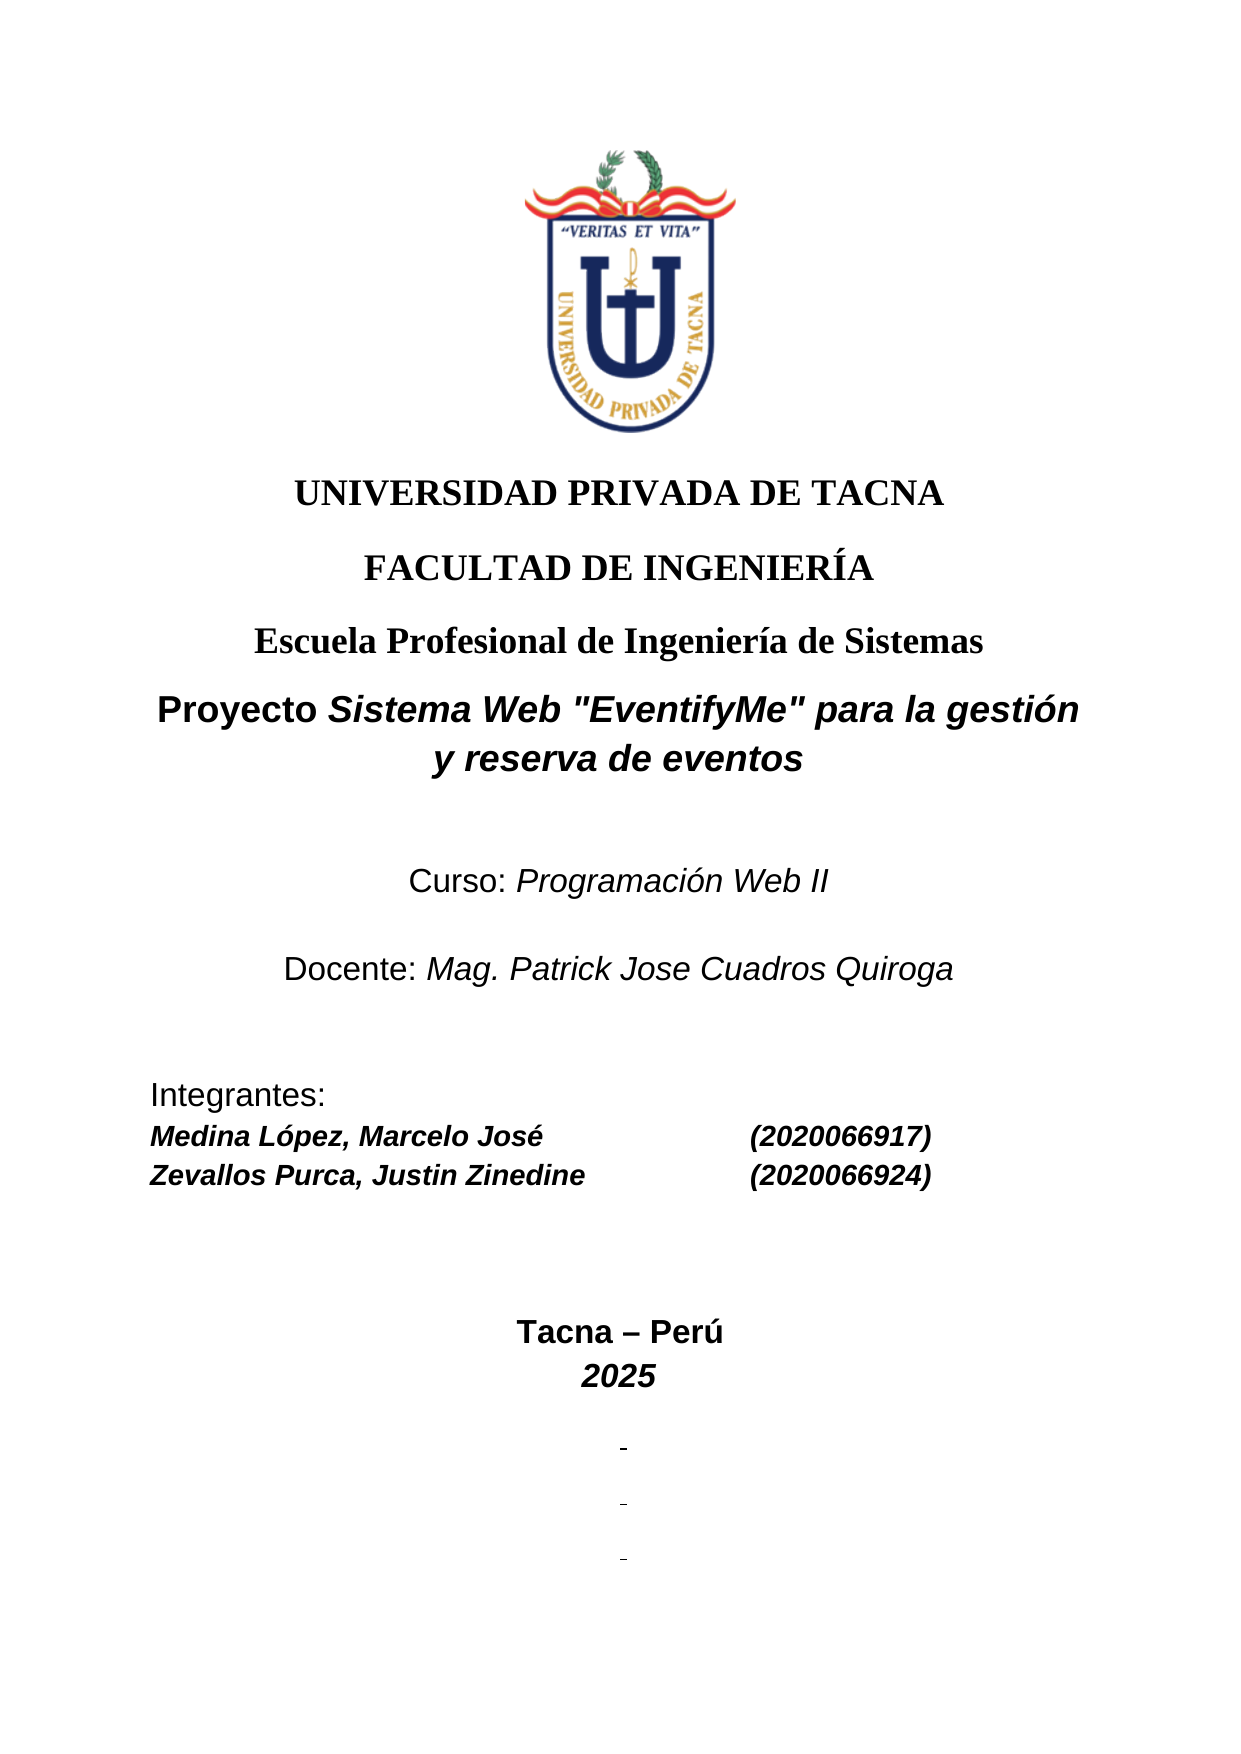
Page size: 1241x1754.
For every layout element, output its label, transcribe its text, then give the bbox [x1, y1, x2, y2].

text Docente: Mag. Patrick Jose Cuadros Quiroga [150, 949, 1090, 987]
text 2025 [150, 1356, 1090, 1394]
text Escuela Profesional de Ingeniería de Sistemas [197, 619, 1041, 662]
text Medina López, Marcelo José (2020066917) [150, 1119, 1090, 1153]
text Tacna – Perú [150, 1312, 1090, 1350]
title UNIVERSIDAD PRIVADA DE TACNA [197, 471, 1041, 514]
text Integrantes: [150, 1075, 1090, 1113]
picture [524, 150, 736, 433]
text Proyecto Sistema Web "EventifyMe" para la gestión y reserva de eventos [150, 687, 1090, 780]
text Curso: Programación Web II [150, 861, 1090, 899]
text FACULTAD DE INGENIERÍA [197, 545, 1041, 588]
text Zevallos Purca, Justin Zinedine (2020066924) [150, 1158, 1090, 1191]
